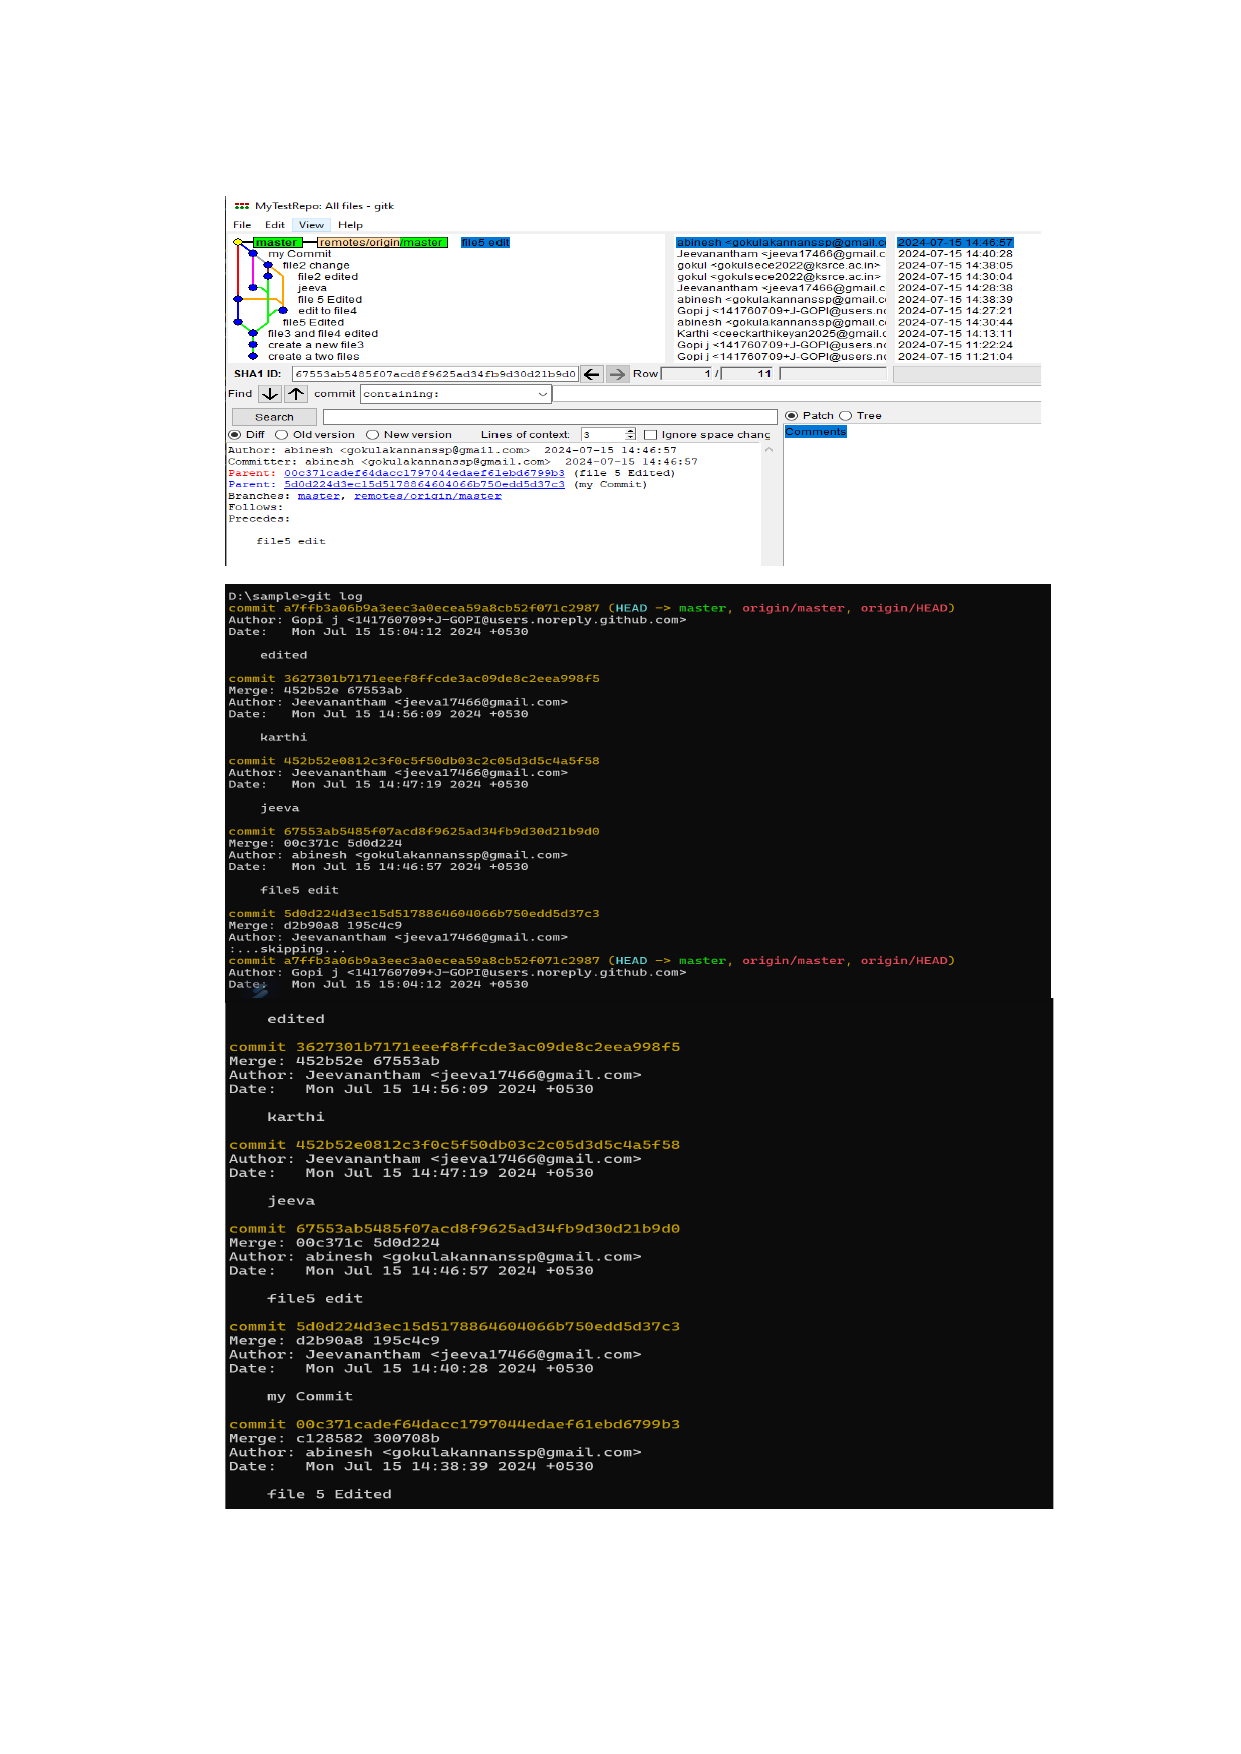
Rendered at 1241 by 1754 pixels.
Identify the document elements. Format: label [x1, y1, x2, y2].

picture [225, 584, 1054, 1509]
picture [225, 196, 1042, 566]
